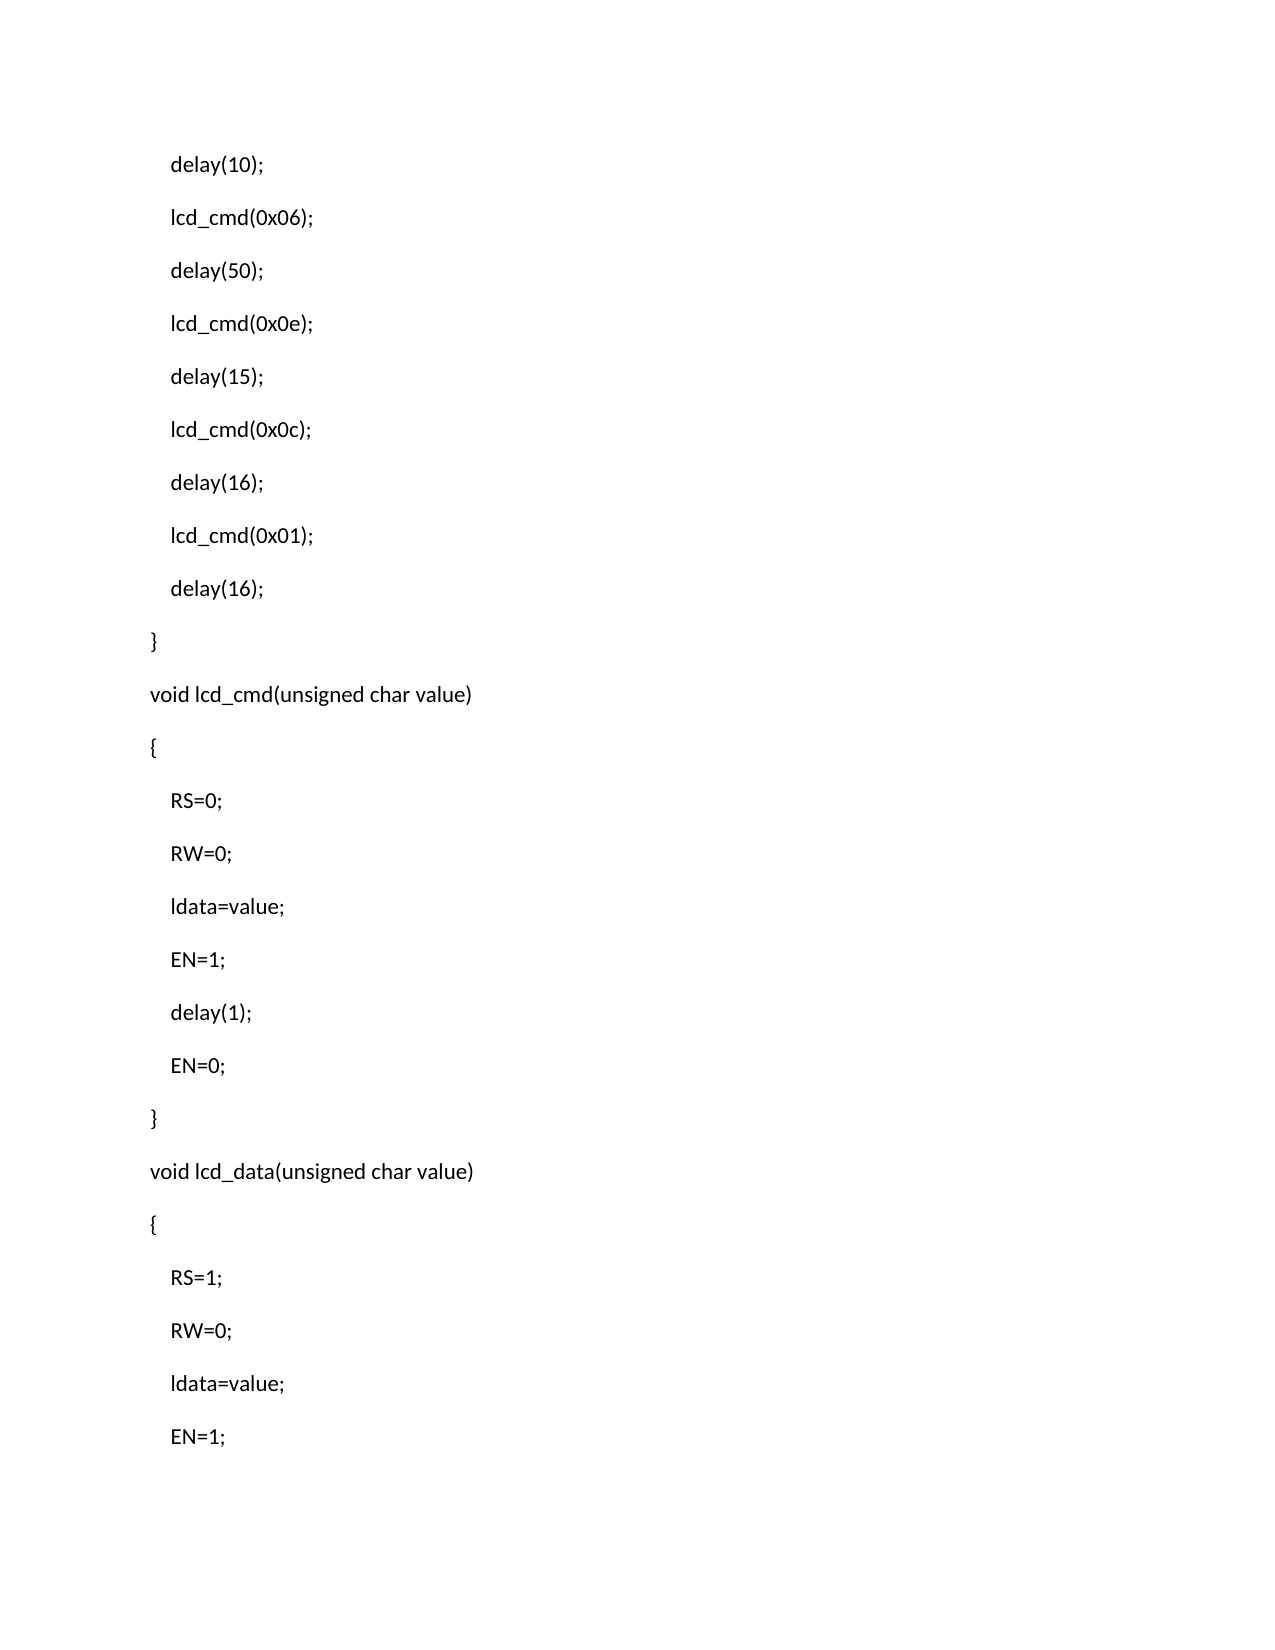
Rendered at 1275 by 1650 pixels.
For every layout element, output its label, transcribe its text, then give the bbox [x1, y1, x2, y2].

text EN=1; [150, 1422, 1125, 1451]
text RW=0; [150, 1316, 1125, 1344]
text lcd_cmd(0x06); [150, 203, 1125, 231]
text EN=0; [150, 1051, 1125, 1079]
text { [150, 1210, 1125, 1238]
text } [150, 627, 1125, 655]
text void lcd_cmd(unsigned char value) [150, 680, 1125, 708]
text ldata=value; [150, 892, 1125, 920]
text lcd_cmd(0x0e); [150, 309, 1125, 337]
text RW=0; [150, 839, 1125, 867]
text RS=0; [150, 786, 1125, 814]
text lcd_cmd(0x01); [150, 521, 1125, 549]
text lcd_cmd(0x0c); [150, 415, 1125, 443]
text } [150, 1104, 1125, 1132]
text ldata=value; [150, 1369, 1125, 1397]
text RS=1; [150, 1263, 1125, 1291]
text EN=1; [150, 945, 1125, 973]
text delay(16); [150, 574, 1125, 602]
text { [150, 733, 1125, 761]
text delay(50); [150, 256, 1125, 284]
text void lcd_data(unsigned char value) [150, 1157, 1125, 1185]
text delay(1); [150, 998, 1125, 1026]
text delay(15); [150, 362, 1125, 390]
text delay(16); [150, 468, 1125, 496]
text delay(10); [150, 150, 1125, 178]
